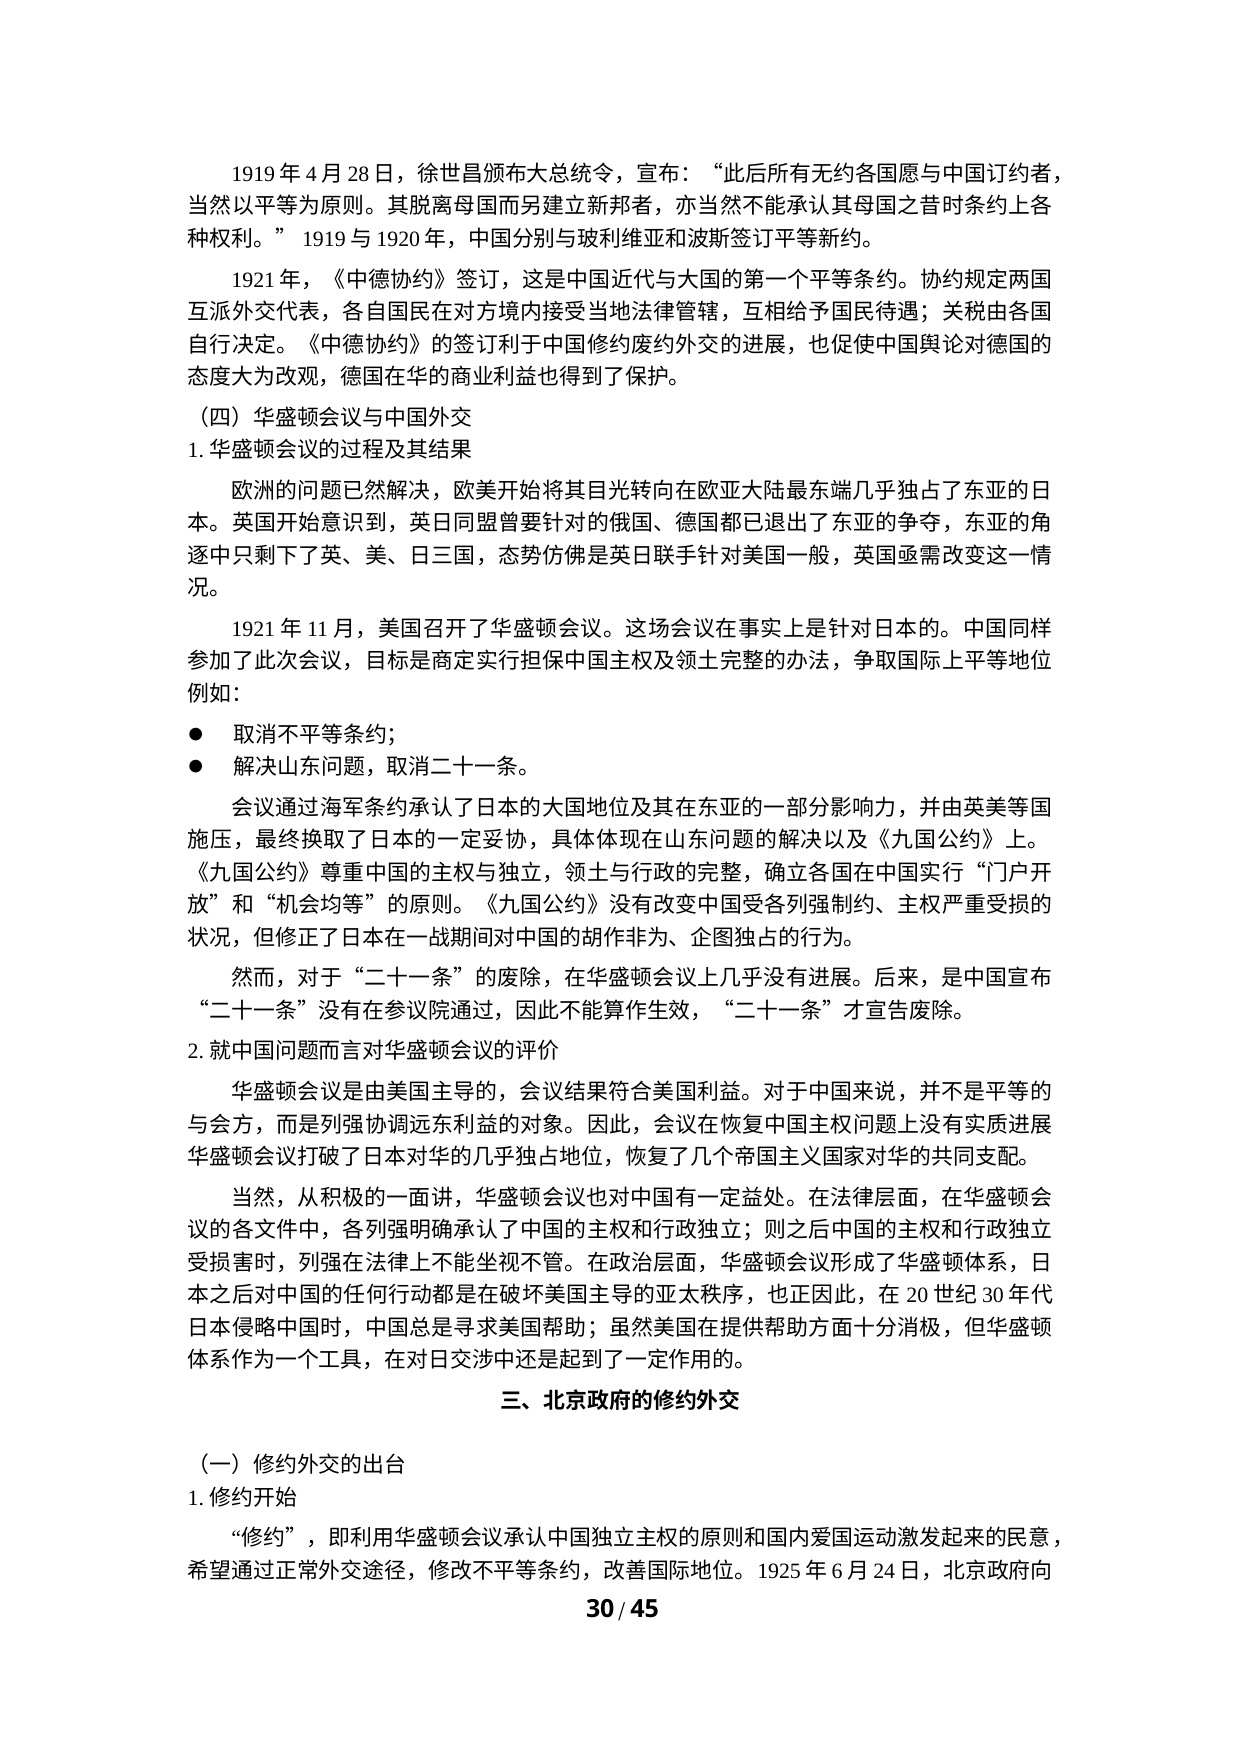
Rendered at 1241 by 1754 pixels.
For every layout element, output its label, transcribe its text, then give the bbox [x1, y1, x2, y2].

text 华盛顿会议是由美国主导的，会议结果符合美国利益。对于中国来说，并不是平等的与会方，而是列强协调远东利益的对象。因此，会议在恢复中国主权问题上没有实质进展。华盛顿会议打破了日本对华的几乎独占地位，恢复了几个帝国主义国家对华的共同支配。 [187, 1074, 1053, 1171]
text （一）修约外交的出台 [187, 1447, 1053, 1479]
text 当然，从积极的一面讲，华盛顿会议也对中国有一定益处。在法律层面，在华盛顿会议的各文件中，各列强明确承认了中国的主权和行政独立；则之后中国的主权和行政独立受损害时，列强在法律上不能坐视不管。在政治层面，华盛顿会议形成了华盛顿体系，日本之后对中国的任何行动都是在破坏美国主导的亚太秩序，也正因此，在20世纪30年代日本侵略中国时，中国总是寻求美国帮助；虽然美国在提供帮助方面十分消极，但华盛顿体系作为一个工具，在对日交涉中还是起到了一定作用的。 [187, 1179, 1053, 1374]
text 欧洲的问题已然解决，欧美开始将其目光转向在欧亚大陆最东端几乎独占了东亚的日本。英国开始意识到，英日同盟曾要针对的俄国、德国都已退出了东亚的争夺，东亚的角逐中只剩下了英、美、日三国，态势仿佛是英日联手针对美国一般，英国亟需改变这一情况。 [187, 472, 1053, 602]
text 1919年4月28日，徐世昌颁布大总统令，宣布：“此后所有无约各国愿与中国订约者，当然以平等为原则。其脱离母国而另建立新邦者，亦当然不能承认其母国之昔时条约上各种权利。” 1919与1920年，中国分别与玻利维亚和波斯签订平等新约。 [187, 156, 1053, 253]
text “修约”，即利用华盛顿会议承认中国独立主权的原则和国内爱国运动激发起来的民意，希望通过正常外交途径，修改不平等条约，改善国际地位。1925年6月24日，北京政府向北京公使团提交了要求修改不平等条约的照会；9月11日，中国驻国联代表依据《国联盟约》第10条规定，向国联大会提出修约案。 [187, 1520, 1053, 1585]
text 1. 修约开始 [187, 1479, 1053, 1512]
list 取消不平等条约； [187, 716, 1053, 749]
text （四）华盛顿会议与中国外交 [187, 399, 1053, 432]
text 2. 就中国问题而言对华盛顿会议的评价 [187, 1033, 1053, 1066]
text 1921年，《中德协约》签订，这是中国近代与大国的第一个平等条约。协约规定两国互派外交代表，各自国民在对方境内接受当地法律管辖，互相给予国民待遇；关税由各国自行决定。《中德协约》的签订利于中国修约废约外交的进展，也促使中国舆论对德国的态度大为改观，德国在华的商业利益也得到了保护。 [187, 261, 1053, 391]
list 解决山东问题，取消二十一条。 [187, 749, 1053, 781]
text 1921年11月，美国召开了华盛顿会议。这场会议在事实上是针对日本的。中国同样参加了此次会议，目标是商定实行担保中国主权及领土完整的办法，争取国际上平等地位，例如： [187, 611, 1053, 708]
text 1. 华盛顿会议的过程及其结果 [187, 432, 1053, 464]
text 然而，对于“二十一条”的废除，在华盛顿会议上几乎没有进展。后来，是中国宣布“二十一条”没有在参议院通过，因此不能算作生效，“二十一条”才宣告废除。 [187, 960, 1053, 1025]
text 会议通过海军条约承认了日本的大国地位及其在东亚的一部分影响力，并由英美等国施压，最终换取了日本的一定妥协，具体体现在山东问题的解决以及《九国公约》上。《九国公约》尊重中国的主权与独立，领土与行政的完整，确立各国在中国实行“门户开放”和“机会均等”的原则。《九国公约》没有改变中国受各列强制约、主权严重受损的状况，但修正了日本在一战期间对中国的胡作非为、企图独占的行为。 [187, 789, 1053, 952]
text 三、北京政府的修约外交 [187, 1382, 1053, 1415]
